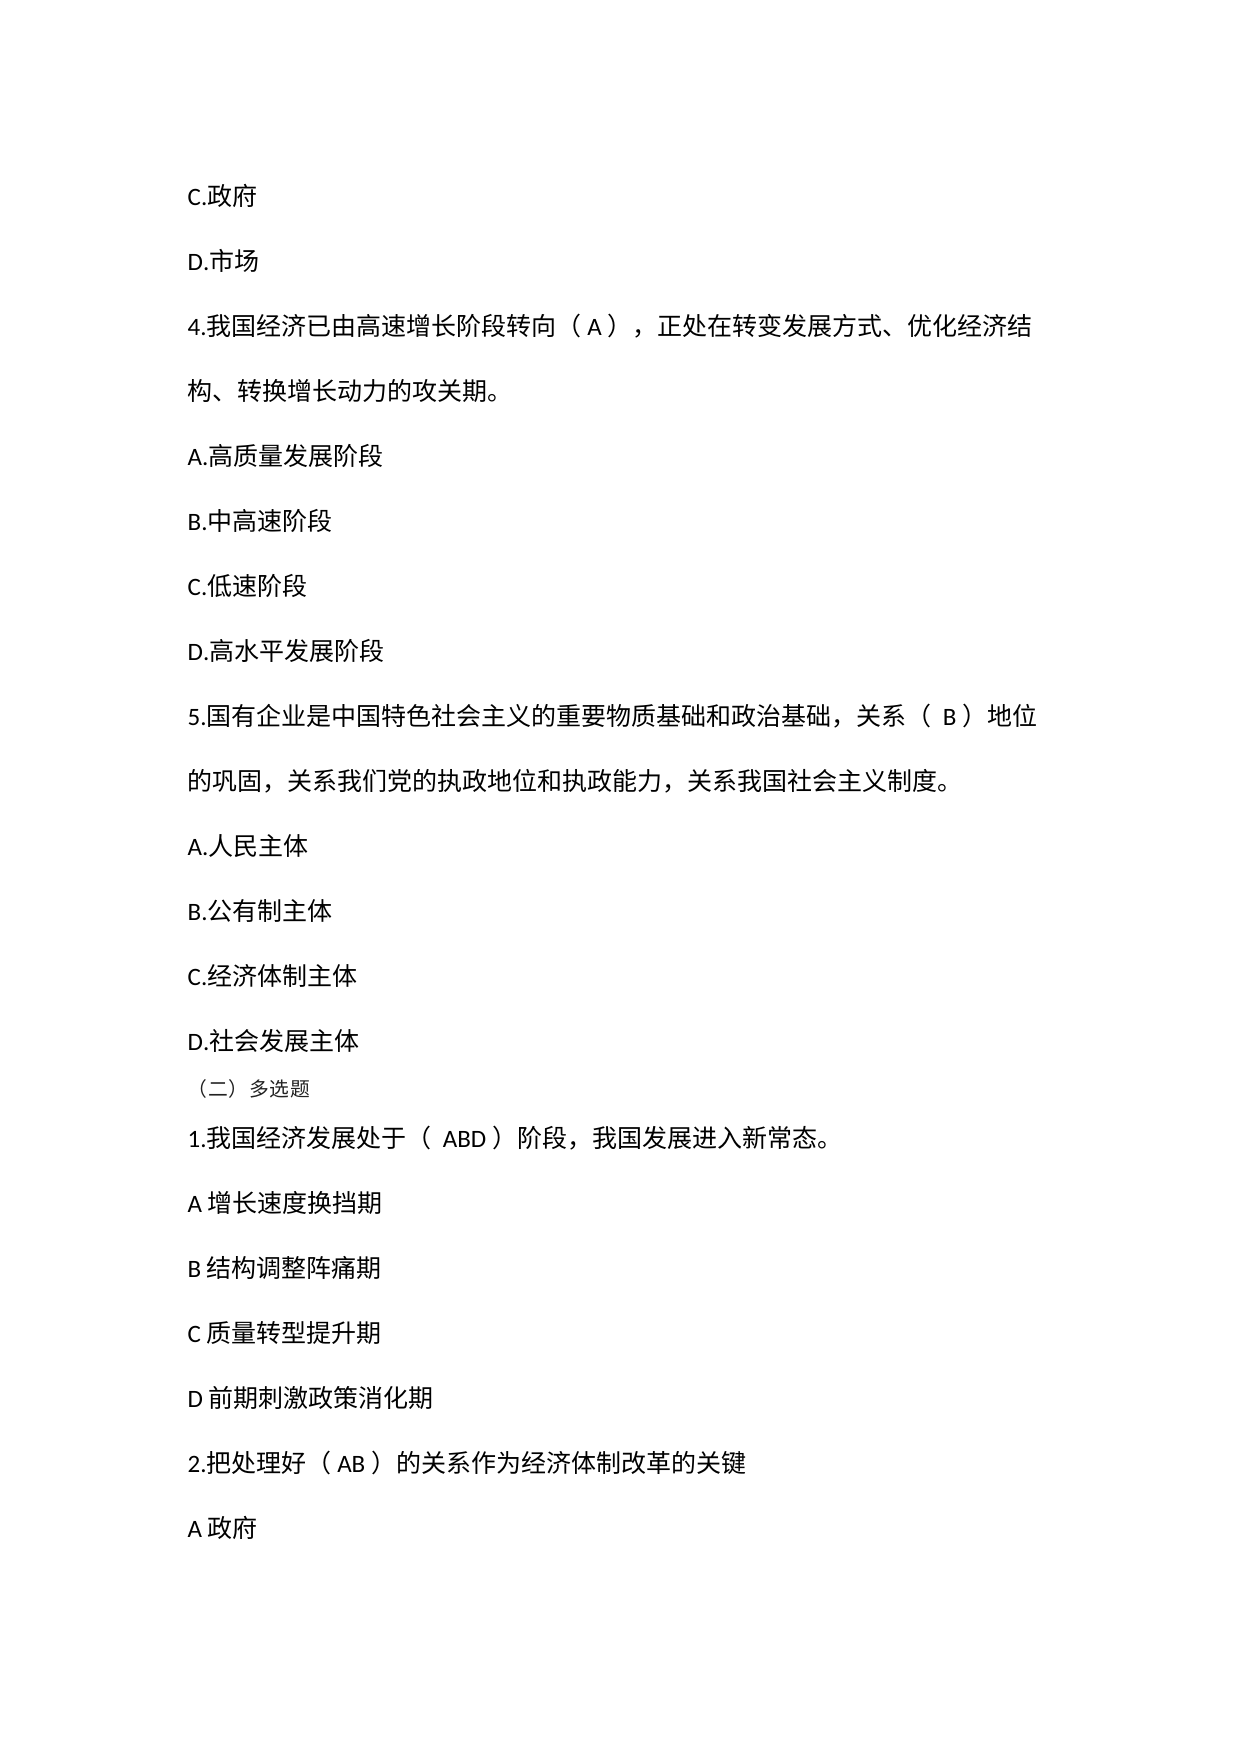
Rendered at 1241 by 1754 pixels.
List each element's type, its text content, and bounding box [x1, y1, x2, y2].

text A政府 [187, 1494, 1053, 1559]
text （二）多选题 [187, 1072, 1053, 1104]
text C质量转型提升期 [187, 1299, 1053, 1364]
text A增长速度换挡期 [187, 1169, 1053, 1234]
text B.公有制主体 [187, 877, 1053, 942]
text 5.国有企业是中国特色社会主义的重要物质基础和政治基础，关系（ B ）地位的巩固，关系我们党的执政地位和执政能力，关系我国社会主义制度。 [187, 682, 1053, 812]
text B.中高速阶段 [187, 487, 1053, 552]
text 2.把处理好（ AB ）的关系作为经济体制改革的关键 [187, 1429, 1053, 1494]
text D.高水平发展阶段 [187, 617, 1053, 682]
text 4.我国经济已由高速增长阶段转向（ A ），正处在转变发展方式、优化经济结构、转换增长动力的攻关期。 [187, 292, 1053, 422]
text C.低速阶段 [187, 552, 1053, 617]
text 1.我国经济发展处于（ ABD ）阶段，我国发展进入新常态。 [187, 1104, 1053, 1169]
text D.社会发展主体 [187, 1007, 1053, 1072]
text A.人民主体 [187, 812, 1053, 877]
text B结构调整阵痛期 [187, 1234, 1053, 1299]
text A.高质量发展阶段 [187, 422, 1053, 487]
text C.经济体制主体 [187, 942, 1053, 1007]
text D.市场 [187, 227, 1053, 292]
text C.政府 [187, 162, 1053, 227]
text D前期刺激政策消化期 [187, 1364, 1053, 1429]
